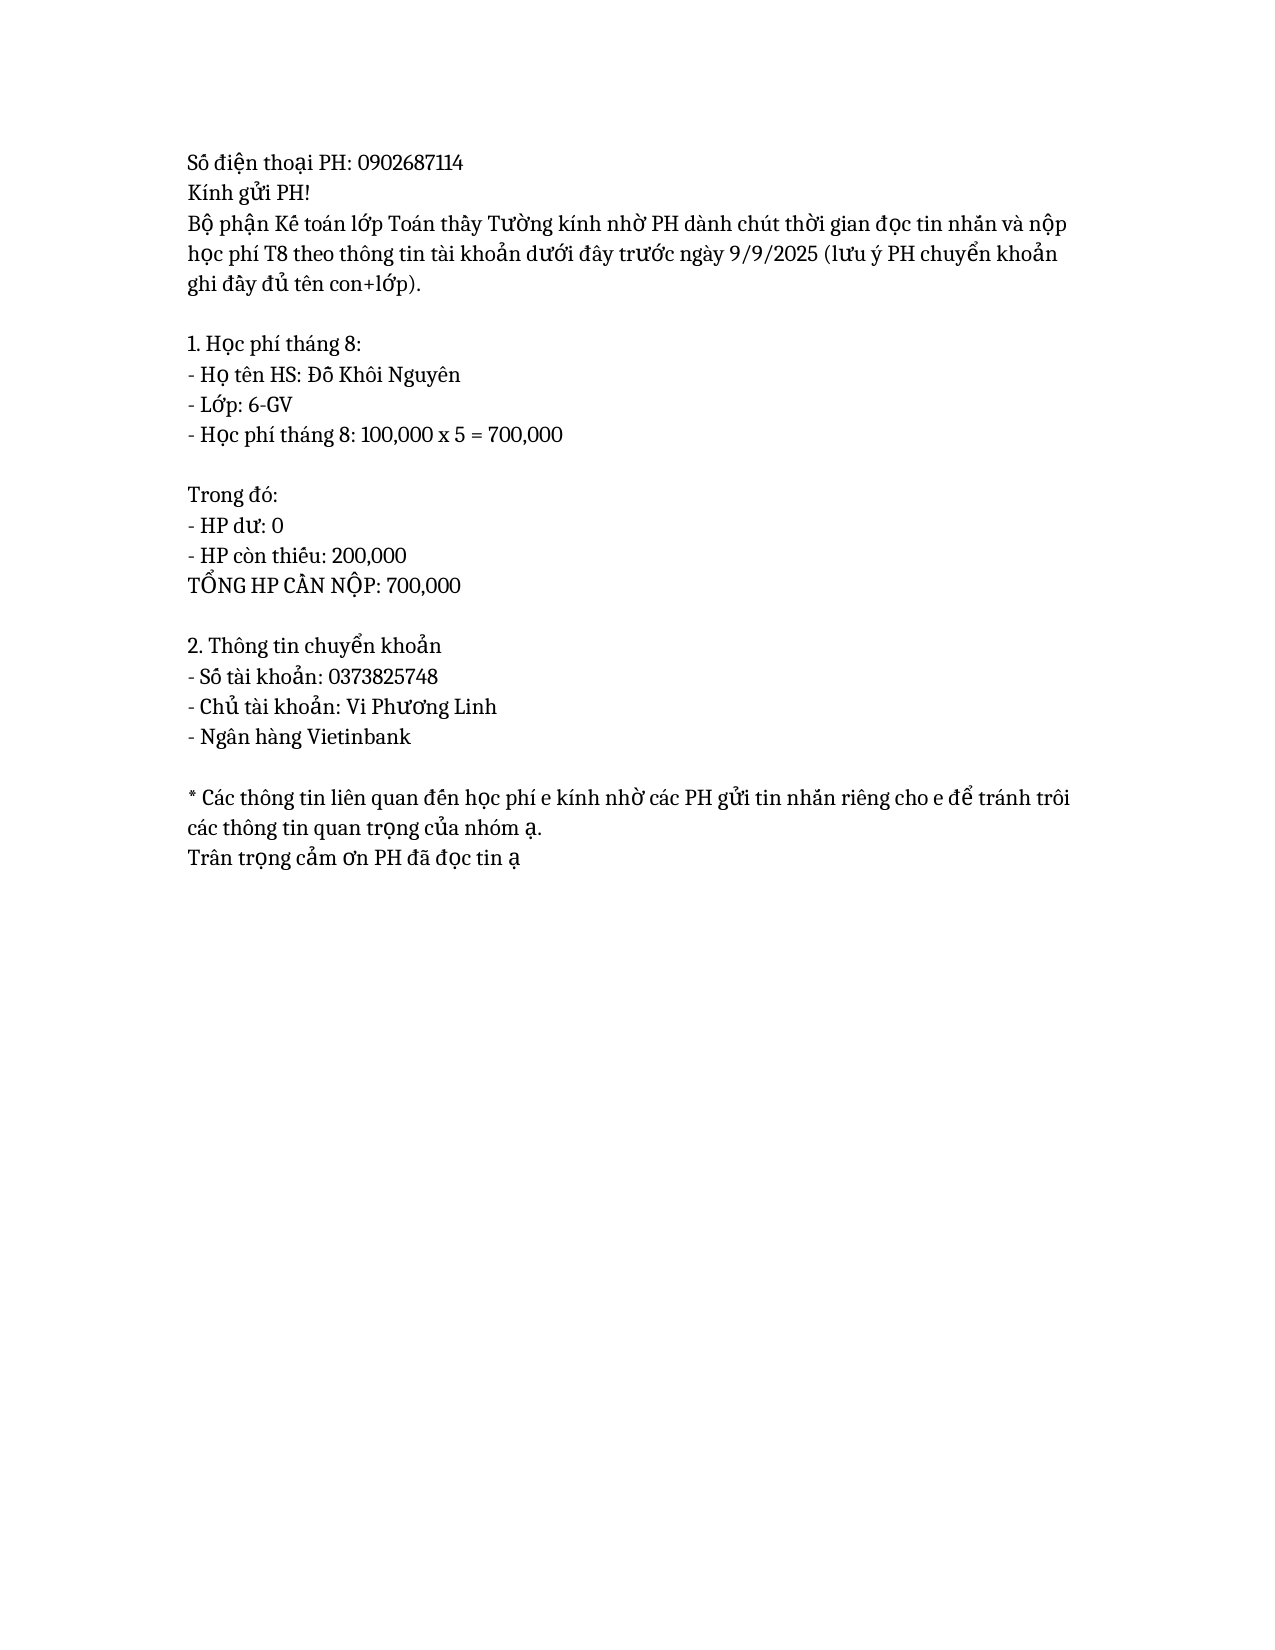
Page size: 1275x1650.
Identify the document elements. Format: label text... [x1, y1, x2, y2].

text Số điện thoại PH: 0902687114 Kính gửi PH! Bộ phận Kế toán lớp Toán thầy Tường kính nhờ PH dành chút thời gian đọc tin nhắn và nộp học phí T8 theo thông tin tài khoản dưới đây trước ngày 9/9/2025 (lưu ý PH chuyển khoản ghi đầy đủ tên con+lớp). 1. Học phí tháng 8: - Họ tên HS: Đỗ Khôi Nguyên - Lớp: 6-GV - Học phí tháng 8: 100,000 x 5 = 700,000 Trong đó: - HP dư: 0 - HP còn thiếu: 200,000 TỔNG HP CẦN NỘP: 700,000 2. Thông tin chuyển khoản - Số tài khoản: 0373825748 - Chủ tài khoản: Vi Phương Linh - Ngân hàng Vietinbank * Các thông tin liên quan đến học phí e kính nhờ các PH gửi tin nhắn riêng cho e để tránh trôi các thông tin quan trọng của nhóm ạ. Trân trọng cảm ơn PH đã đọc tin ạ [187, 150, 1087, 871]
